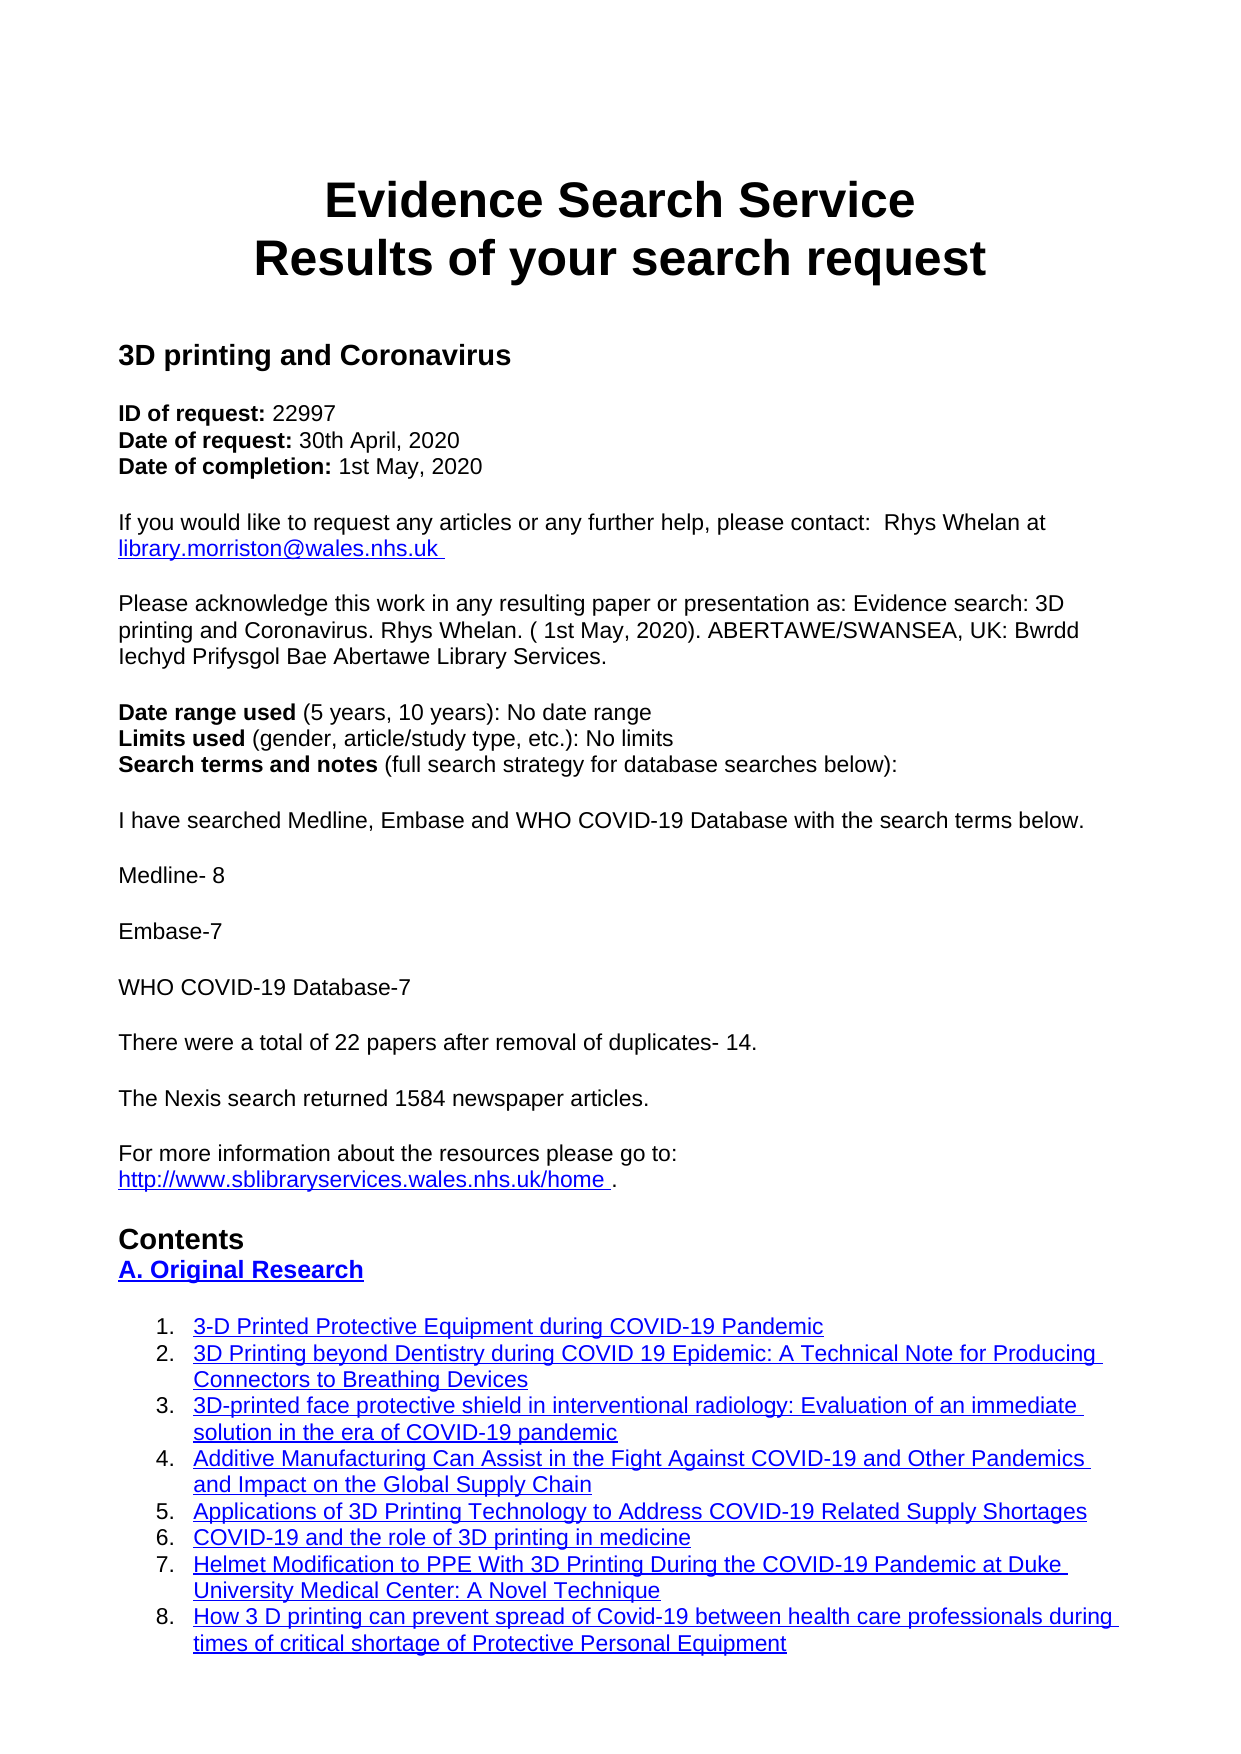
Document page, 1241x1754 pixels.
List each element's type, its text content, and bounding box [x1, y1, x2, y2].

list 3D-printed face protective shield in interventional radiology: Evaluation of an immediate solution in the era of COVID-19 pandemic [156, 1392, 1122, 1445]
subtitle 3D printing and Coronavirus [118, 338, 1122, 371]
list 3D Printing beyond Dentistry during COVID 19 Epidemic: A Technical Note for Producing Connectors to Breathing Devices [156, 1340, 1122, 1392]
text A. Original Research [118, 1255, 1122, 1284]
text Date range used (5 years, 10 years): No date range Limits used (gender, article/study type, etc.): No limits Search terms and notes (full search strategy for database searches below): [118, 699, 1122, 778]
list Applications of 3D Printing Technology to Address COVID-19 Related Supply Shortages [156, 1498, 1122, 1524]
text If you would like to request any articles or any further help, please contact: Rhys Whelan at library.morriston@wales.nhs.uk [118, 508, 1122, 561]
text There were a total of 22 papers after removal of duplicates- 14. [118, 1029, 1122, 1055]
list Additive Manufacturing Can Assist in the Fight Against COVID-19 and Other Pandemics and Impact on the Global Supply Chain [156, 1445, 1122, 1498]
list Helmet Modification to PPE With 3D Printing During the COVID-19 Pandemic at Duke University Medical Center: A Novel Technique [156, 1551, 1122, 1603]
list How 3 D printing can prevent spread of Covid-19 between health care professionals during times of critical shortage of Protective Personal Equipment [156, 1603, 1122, 1656]
subtitle Evidence Search Service Results of your search request [118, 171, 1122, 286]
text For more information about the resources please go to: http://www.sblibraryservices.wales.nhs.uk/home . [118, 1140, 1122, 1193]
subtitle Contents [118, 1222, 1122, 1255]
text Embase-7 [118, 918, 1122, 944]
list COVID-19 and the role of 3D printing in medicine [156, 1524, 1122, 1551]
text Please acknowledge this work in any resulting paper or presentation as: Evidence search: 3D printing and Coronavirus. Rhys Whelan. ( 1st May, 2020). ABERTAWE/SWANSEA, UK: Bwrdd Iechyd Prifysgol Bae Abertawe Library Services. [118, 590, 1122, 669]
text The Nexis search returned 1584 newspaper articles. [118, 1084, 1122, 1111]
text I have searched Medline, Embase and WHO COVID-19 Database with the search terms below. [118, 807, 1122, 833]
text WHO COVID-19 Database-7 [118, 973, 1122, 1000]
text ID of request: 22997 Date of request: 30th April, 2020 Date of completion: 1st May, 2020 [118, 400, 1122, 479]
list 3-D Printed Protective Equipment during COVID-19 Pandemic [156, 1313, 1122, 1340]
text Medline- 8 [118, 862, 1122, 889]
